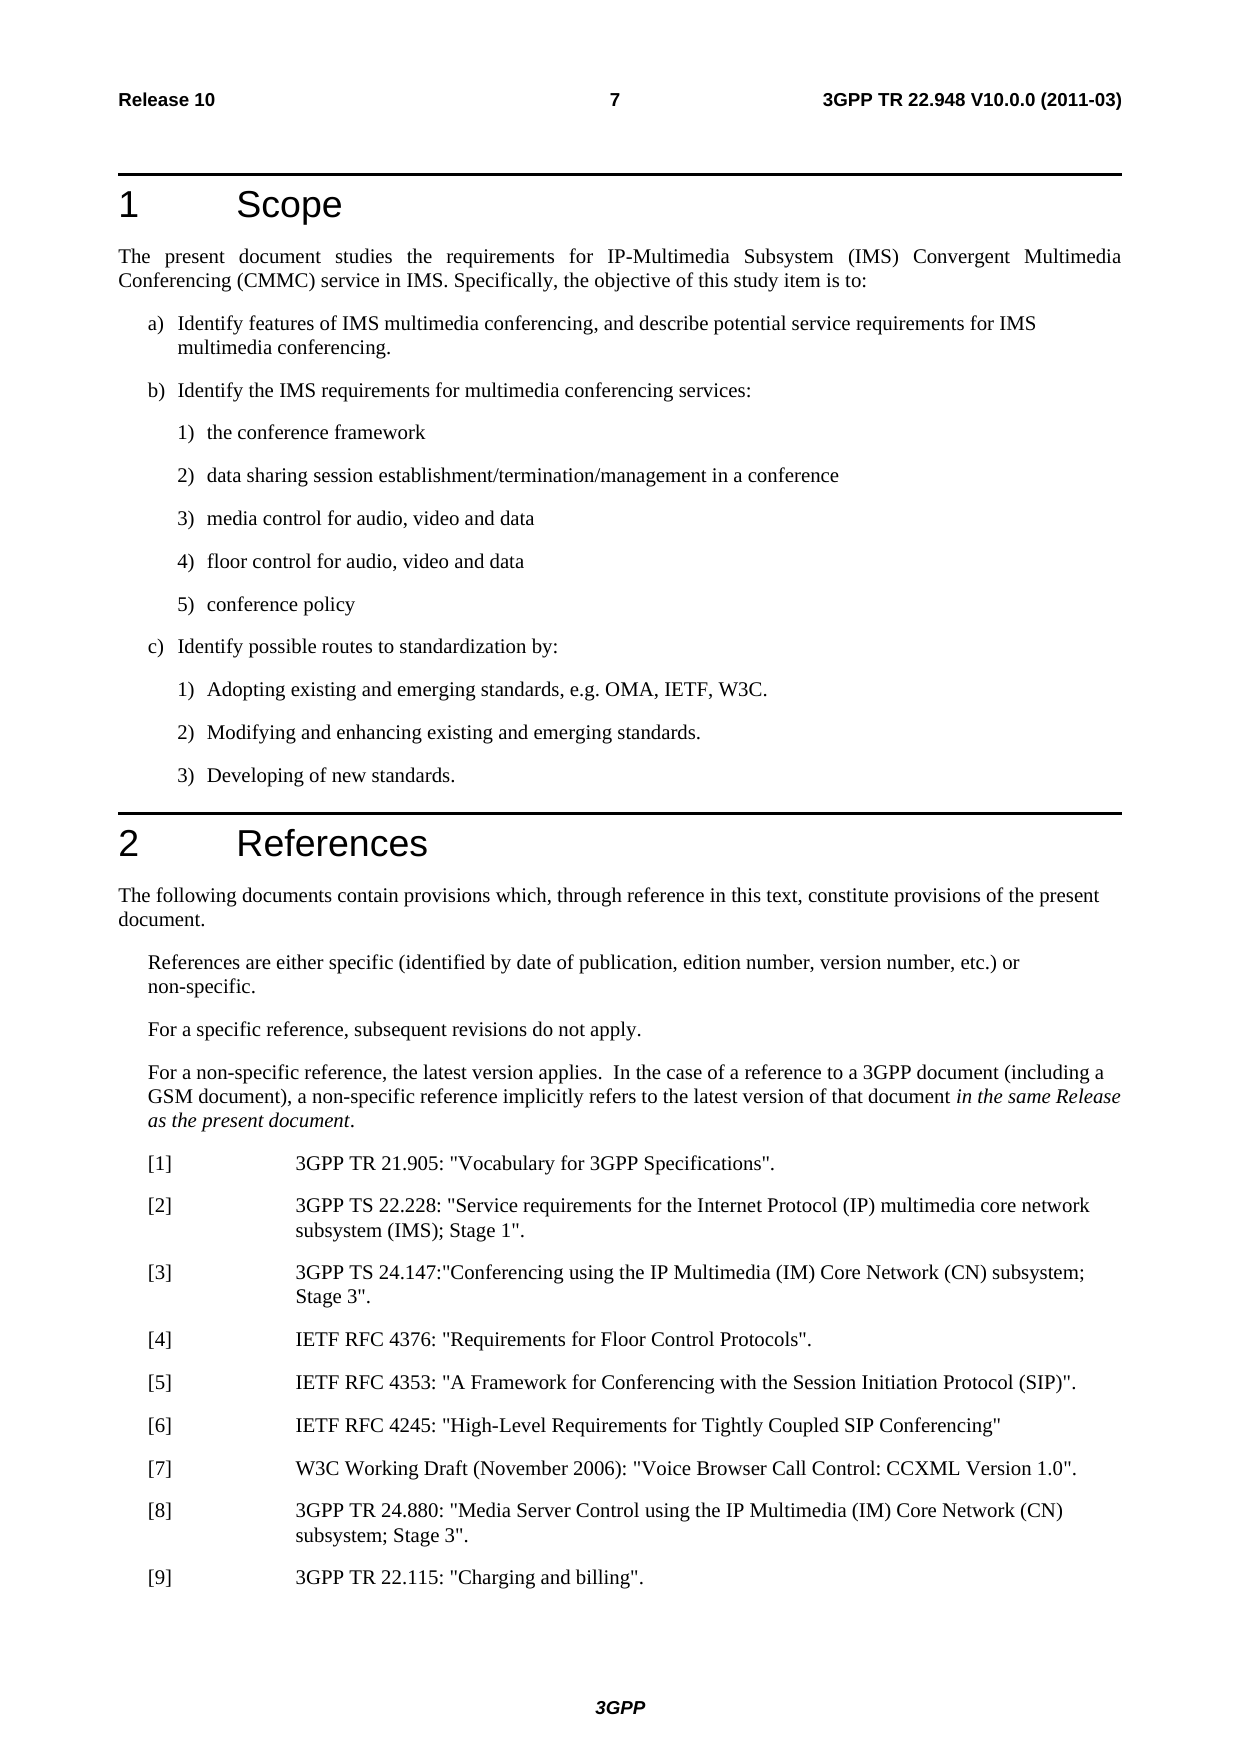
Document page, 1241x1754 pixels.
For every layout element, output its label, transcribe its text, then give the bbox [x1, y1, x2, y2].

subtitle 1 Scope [118, 176, 1122, 225]
text a) Identify features of IMS multimedia conferencing, and describe potential service requirements for IMS multimedia conferencing. [148, 311, 1122, 359]
text 4) floor control for audio, video and data [177, 549, 1122, 573]
text [7] W3C Working Draft (November 2006): "Voice Browser Call Control: CCXML Version 1.0". [148, 1456, 1122, 1480]
text 1) Adopting existing and emerging standards, e.g. OMA, IETF, W3C. [177, 677, 1122, 701]
text [8] 3GPP TR 24.880: "Media Server Control using the IP Multimedia (IM) Core Network (CN) subsystem; Stage 3". [148, 1498, 1122, 1547]
subtitle 2 References [118, 815, 1122, 864]
text [6] IETF RFC 4245: "High-Level Requirements for Tightly Coupled SIP Conferencing" [148, 1413, 1122, 1437]
list References are either specific (identified by date of publication, edition number, version number, etc.) or non-specific. [148, 950, 1122, 998]
text [2] 3GPP TS 22.228: "Service requirements for the Internet Protocol (IP) multimedia core network subsystem (IMS); Stage 1". [148, 1193, 1122, 1242]
text 5) conference policy [177, 592, 1122, 616]
list For a specific reference, subsequent revisions do not apply. [148, 1017, 1122, 1041]
text The following documents contain provisions which, through reference in this text, constitute provisions of the present document. [118, 883, 1122, 931]
text 3) Developing of new standards. [177, 763, 1122, 787]
text [3] 3GPP TS 24.147:"Conferencing using the IP Multimedia (IM) Core Network (CN) subsystem; Stage 3". [148, 1260, 1122, 1308]
text [5] IETF RFC 4353: "A Framework for Conferencing with the Session Initiation Protocol (SIP)". [148, 1370, 1122, 1394]
text 1) the conference framework [177, 420, 1122, 444]
list For a non-specific reference, the latest version applies. In the case of a reference to a 3GPP document (including a GSM document), a non-specific reference implicitly refers to the latest version of that document in the same Release as the present document. [148, 1060, 1122, 1132]
text 2) data sharing session establishment/termination/management in a conference [177, 463, 1122, 487]
text c) Identify possible routes to standardization by: [148, 634, 1122, 658]
text 3) media control for audio, video and data [177, 506, 1122, 530]
text The present document studies the requirements for IP-Multimedia Subsystem (IMS) Convergent Multimedia Conferencing (CMMC) service in IMS. Specifically, the objective of this study item is to: [118, 244, 1122, 292]
text [9] 3GPP TR 22.115: "Charging and billing". [148, 1565, 1122, 1589]
text [1] 3GPP TR 21.905: "Vocabulary for 3GPP Specifications". [148, 1151, 1122, 1175]
text b) Identify the IMS requirements for multimedia conferencing services: [148, 377, 1122, 402]
text 2) Modifying and enhancing existing and emerging standards. [177, 720, 1122, 744]
text [4] IETF RFC 4376: "Requirements for Floor Control Protocols". [148, 1327, 1122, 1351]
